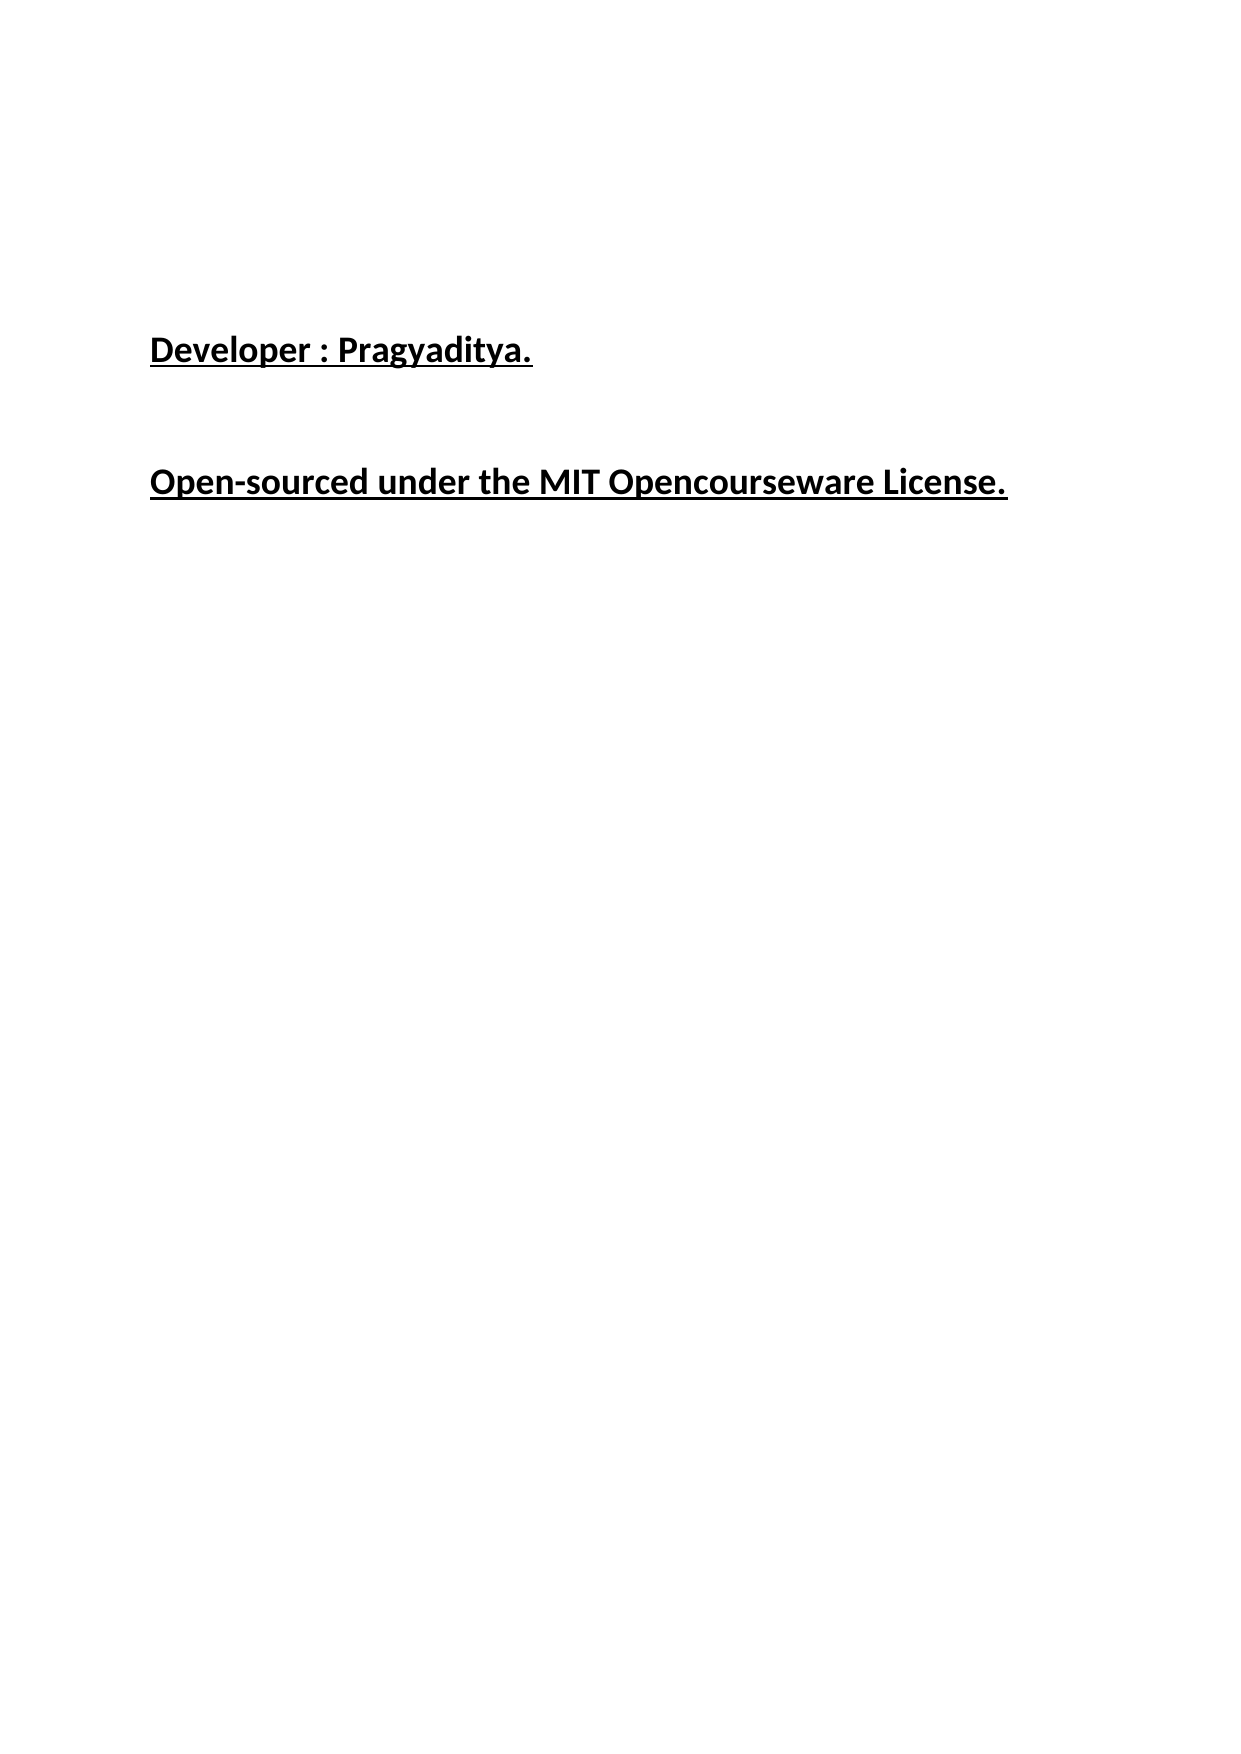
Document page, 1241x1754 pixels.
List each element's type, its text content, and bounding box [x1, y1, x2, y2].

text Open-sourced under the MIT Opencourseware License. [150, 458, 1090, 504]
text Developer : Pragyaditya. [150, 326, 1090, 372]
